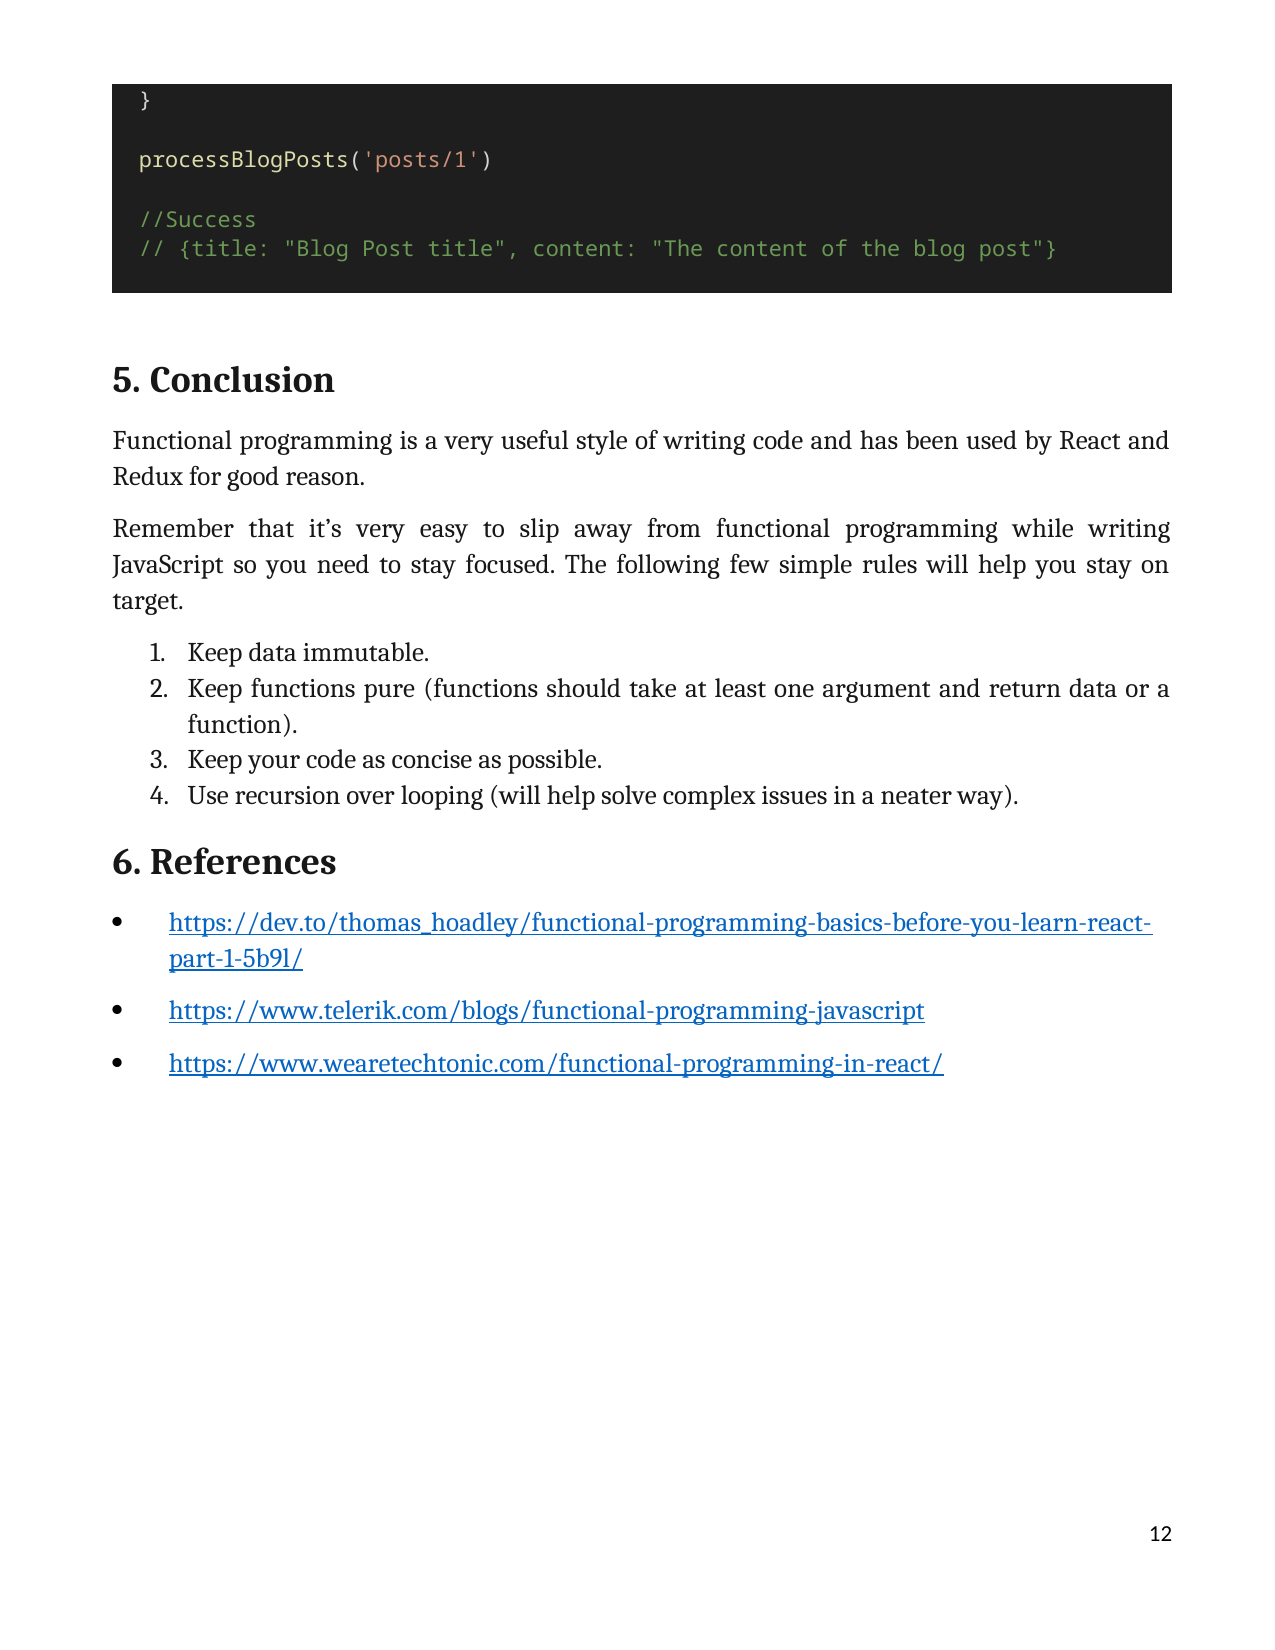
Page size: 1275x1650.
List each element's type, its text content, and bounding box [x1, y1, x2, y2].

text // {title: "Blog Post title", content: "The content of the blog post"} [112, 233, 1172, 263]
list Keep your code as concise as possible. [150, 744, 1172, 776]
list Keep functions pure (functions should take at least one argument and return data or a function). [150, 673, 1172, 740]
list Conclusion [112, 359, 1172, 402]
list Keep data immutable. [150, 637, 1172, 668]
text //Success [112, 203, 1172, 233]
list References [112, 841, 1172, 884]
list https://dev.to/thomas_hoadley/functional-programming-basics-before-you-learn-react-part-1-5b9l/ [112, 907, 1172, 974]
list Use recursion over looping (will help solve complex issues in a neater way). [150, 780, 1172, 811]
text Remember that it’s very easy to slip away from functional programming while writing JavaScript so you need to stay focused. The following few simple rules will help you stay on target. [112, 513, 1172, 616]
text processBlogPosts('posts/1') [112, 144, 1172, 174]
list https://www.wearetechtonic.com/functional-programming-in-react/ [112, 1048, 1172, 1079]
text } [112, 84, 1172, 114]
text Functional programming is a very useful style of writing code and has been used by React and Redux for good reason. [112, 425, 1172, 492]
list https://www.telerik.com/blogs/functional-programming-javascript [112, 995, 1172, 1027]
